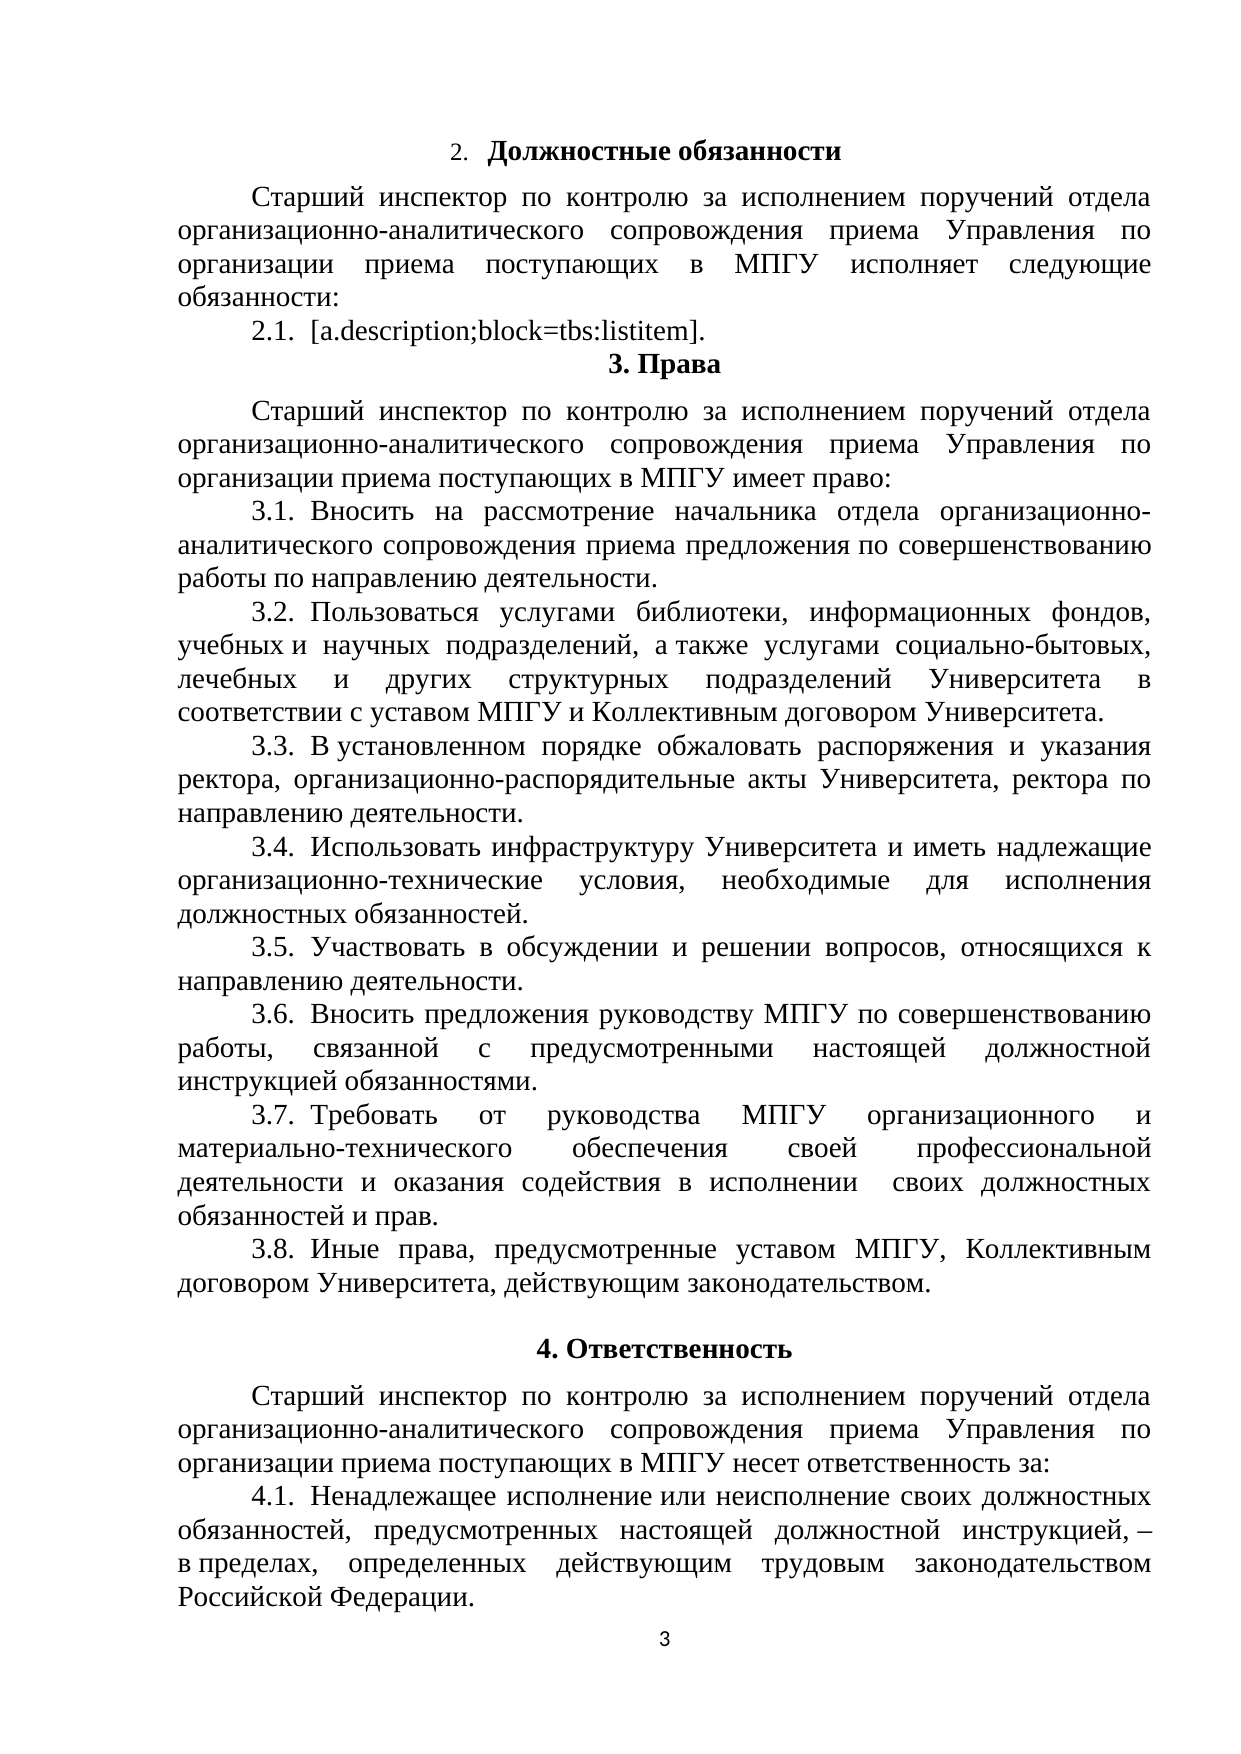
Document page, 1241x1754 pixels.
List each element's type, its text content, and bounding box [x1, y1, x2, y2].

list Участвовать в обсуждении и решении вопросов, относящихся к направлению деятельности. [177, 929, 1152, 996]
list Старший инспектор по контролю за исполнением поручений отдела организационно-аналитического сопровождения приема Управления по организации приема поступающих в МПГУ несет ответственность за: [177, 1378, 1152, 1478]
text Старший инспектор по контролю за исполнением поручений отдела организационно-аналитического сопровождения приема Управления по организации приема поступающих в МПГУ исполняет следующие обязанности: [177, 179, 1152, 313]
list Должностные обязанности [140, 133, 1152, 166]
list Использовать инфраструктуру Университета и иметь надлежащие организационно-технические условия, необходимые для исполнения должностных обязанностей. [177, 829, 1152, 929]
list Ненадлежащее исполнение или неисполнение своих должностных обязанностей, предусмотренных настоящей должностной инструкцией, – в пределах, определенных действующим трудовым законодательством Российской Федерации. [177, 1478, 1152, 1612]
list 3. Права [177, 347, 1152, 380]
list Иные права, предусмотренные уставом МПГУ, Коллективным договором Университета, действующим законодательством. [177, 1231, 1152, 1298]
text Старший инспектор по контролю за исполнением поручений отдела организационно-аналитического сопровождения приема Управления по организации приема поступающих в МПГУ имеет право: [177, 393, 1152, 493]
list В установленном порядке обжаловать распоряжения и указания ректора, организационно-распорядительные акты Университета, ректора по направлению деятельности. [177, 728, 1152, 829]
list Вносить предложения руководству МПГУ по совершенствованию работы, связанной с предусмотренными настоящей должностной инструкцией обязанностями. [177, 996, 1152, 1097]
list [a.description;block=tbs:listitem]. [251, 313, 1152, 347]
list Пользоваться услугами библиотеки, информационных фондов, учебных и научных подразделений, а также услугами социально-бытовых, лечебных и других структурных подразделений Университета в соответствии с уставом МПГУ и Коллективным договором Университета. [177, 594, 1152, 728]
list Требовать от руководства МПГУ организационного и материально-технического обеспечения своей профессиональной деятельности и оказания содействия в исполнении своих должностных обязанностей и прав. [177, 1097, 1152, 1231]
list Вносить на рассмотрение начальника отдела организационно-аналитического сопровождения приема предложения по совершенствованию работы по направлению деятельности. [177, 493, 1152, 594]
text 4. Ответственность [177, 1332, 1152, 1365]
